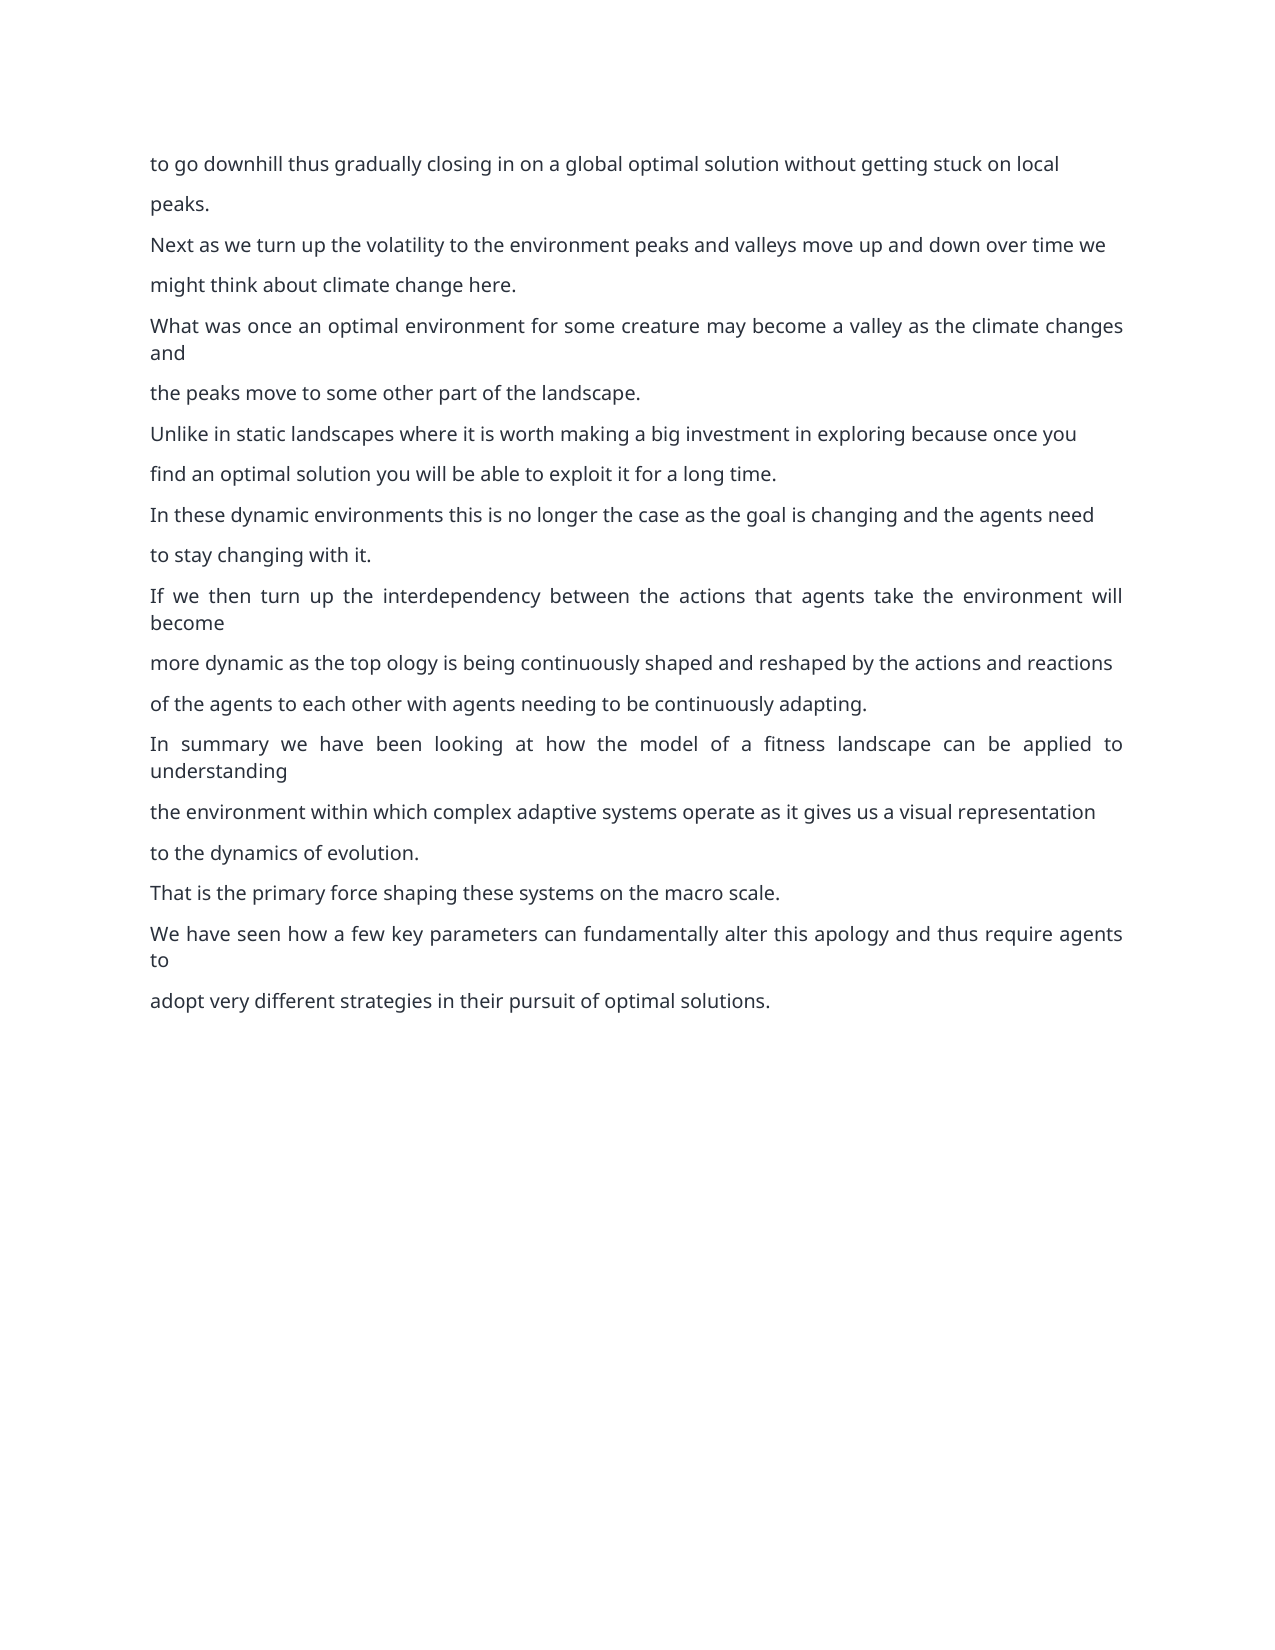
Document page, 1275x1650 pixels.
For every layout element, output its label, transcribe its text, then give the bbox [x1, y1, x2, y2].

text more dynamic as the top ology is being continuously shaped and reshaped by the actions and reactions [150, 650, 1125, 677]
text to stay changing with it. [150, 542, 1125, 569]
text What was once an optimal environment for some creature may become a valley as the climate changes and [150, 312, 1125, 366]
text the environment within which complex adaptive systems operate as it gives us a visual representation [150, 798, 1125, 825]
text find an optimal solution you will be able to exploit it for a long time. [150, 461, 1125, 488]
text Unlike in static landscapes where it is worth making a big investment in exploring because once you [150, 420, 1125, 447]
text adopt very different strategies in their pursuit of optimal solutions. [150, 987, 1125, 1014]
text In summary we have been looking at how the model of a fitness landscape can be applied to understanding [150, 731, 1125, 785]
text of the agents to each other with agents needing to be continuously adapting. [150, 690, 1125, 717]
text If we then turn up the interdependency between the actions that agents take the environment will become [150, 582, 1125, 636]
text peaks. [150, 191, 1125, 217]
text might think about climate change here. [150, 272, 1125, 298]
text Next as we turn up the volatility to the environment peaks and valleys move up and down over time we [150, 231, 1125, 258]
text to the dynamics of evolution. [150, 839, 1125, 866]
text In these dynamic environments this is no longer the case as the goal is changing and the agents need [150, 501, 1125, 528]
text That is the primary force shaping these systems on the macro scale. [150, 879, 1125, 906]
text We have seen how a few key parameters can fundamentally alter this apology and thus require agents to [150, 920, 1125, 974]
text to go downhill thus gradually closing in on a global optimal solution without getting stuck on local [150, 150, 1125, 177]
text the peaks move to some other part of the landscape. [150, 379, 1125, 407]
